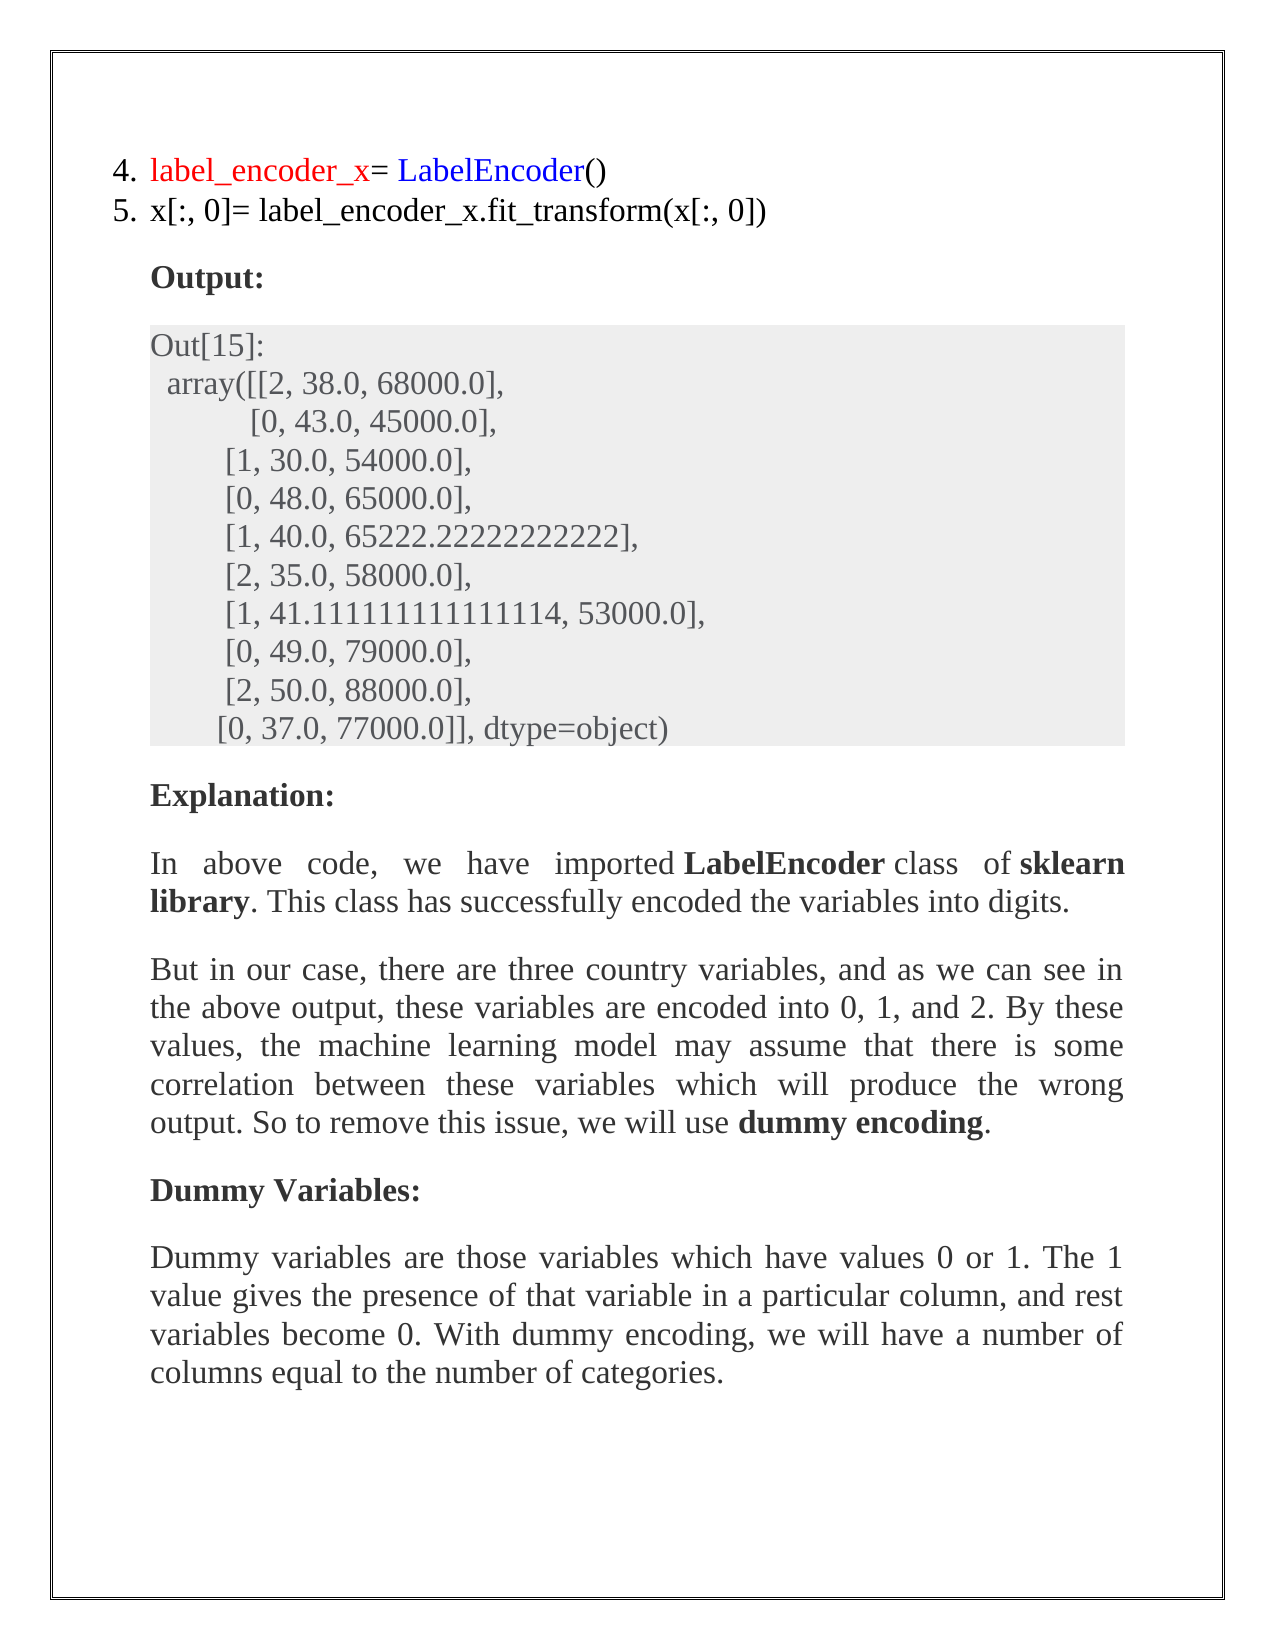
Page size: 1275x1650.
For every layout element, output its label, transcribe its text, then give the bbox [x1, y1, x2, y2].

text [1, 41.111111111111114, 53000.0], [150, 593, 1125, 631]
text [2, 50.0, 88000.0], [150, 670, 1125, 708]
text [1, 40.0, 65222.22222222222], [150, 516, 1125, 555]
list x[:, 0]= label_encoder_x.fit_transform(x[:, 0]) [112, 189, 1125, 228]
text array([[2, 38.0, 68000.0], [150, 363, 1125, 401]
list label_encoder_x= LabelEncoder() [112, 150, 1125, 189]
text In above code, we have imported LabelEncoder class of sklearn library. This class has successfully encoded the variables into digits. [150, 843, 1125, 920]
text [0, 37.0, 77000.0]], dtype=object) [150, 708, 1125, 746]
text Out[15]: [150, 325, 1125, 363]
text [2, 35.0, 58000.0], [150, 555, 1125, 593]
text But in our case, there are three country variables, and as we can see in the above output, these variables are encoded into 0, 1, and 2. By these values, the machine learning model may assume that there is some correlation between these variables which will produce the wrong output. So to remove this issue, we will use dummy encoding. [150, 949, 1125, 1141]
text [0, 48.0, 65000.0], [150, 478, 1125, 516]
text Dummy Variables: [150, 1170, 1125, 1208]
text Dummy variables are those variables which have values 0 or 1. The 1 value gives the presence of that variable in a particular column, and rest variables become 0. With dummy encoding, we will have a number of columns equal to the number of categories. [150, 1237, 1125, 1391]
text [0, 49.0, 79000.0], [150, 631, 1125, 670]
text Explanation: [150, 776, 1125, 814]
text [1, 30.0, 54000.0], [150, 440, 1125, 478]
text [0, 43.0, 45000.0], [150, 401, 1125, 440]
text Output: [150, 257, 1125, 296]
